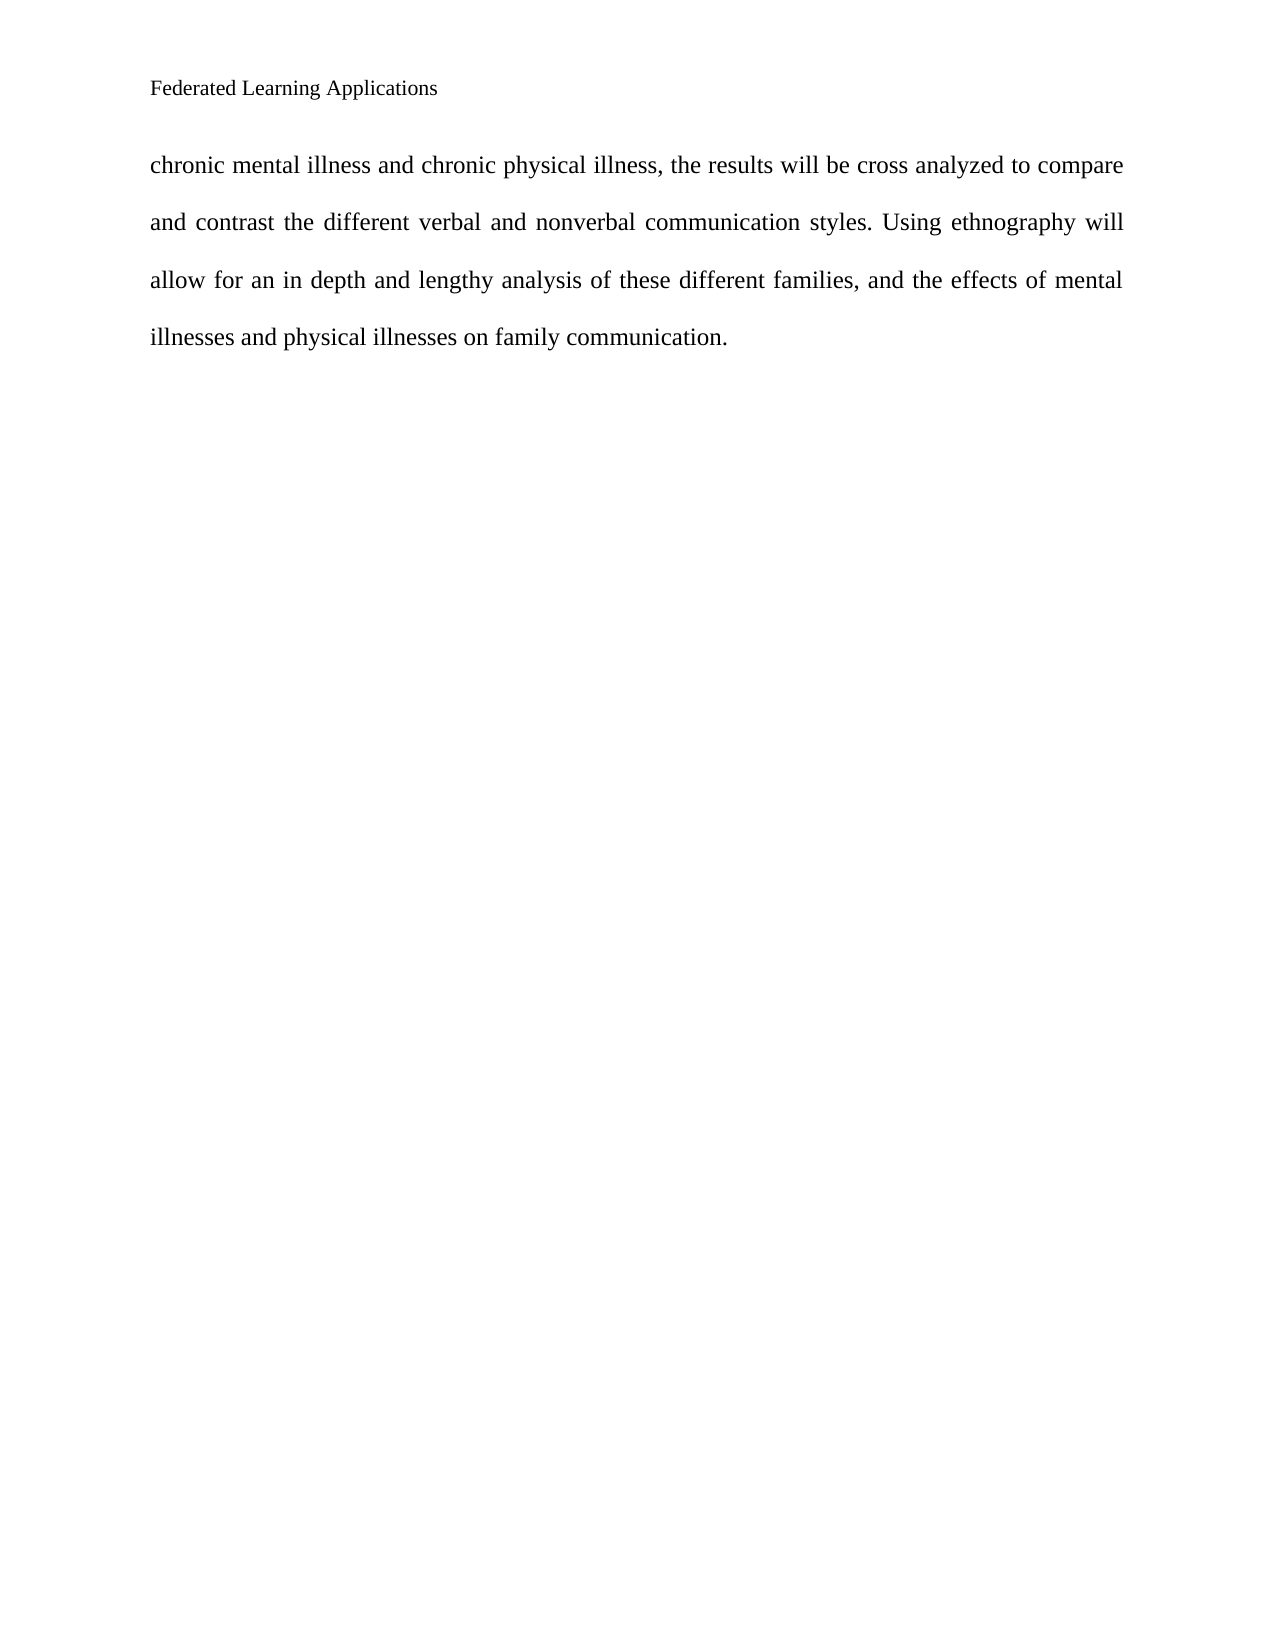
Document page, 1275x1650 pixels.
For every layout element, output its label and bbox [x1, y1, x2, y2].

text [150, 150, 1125, 351]
